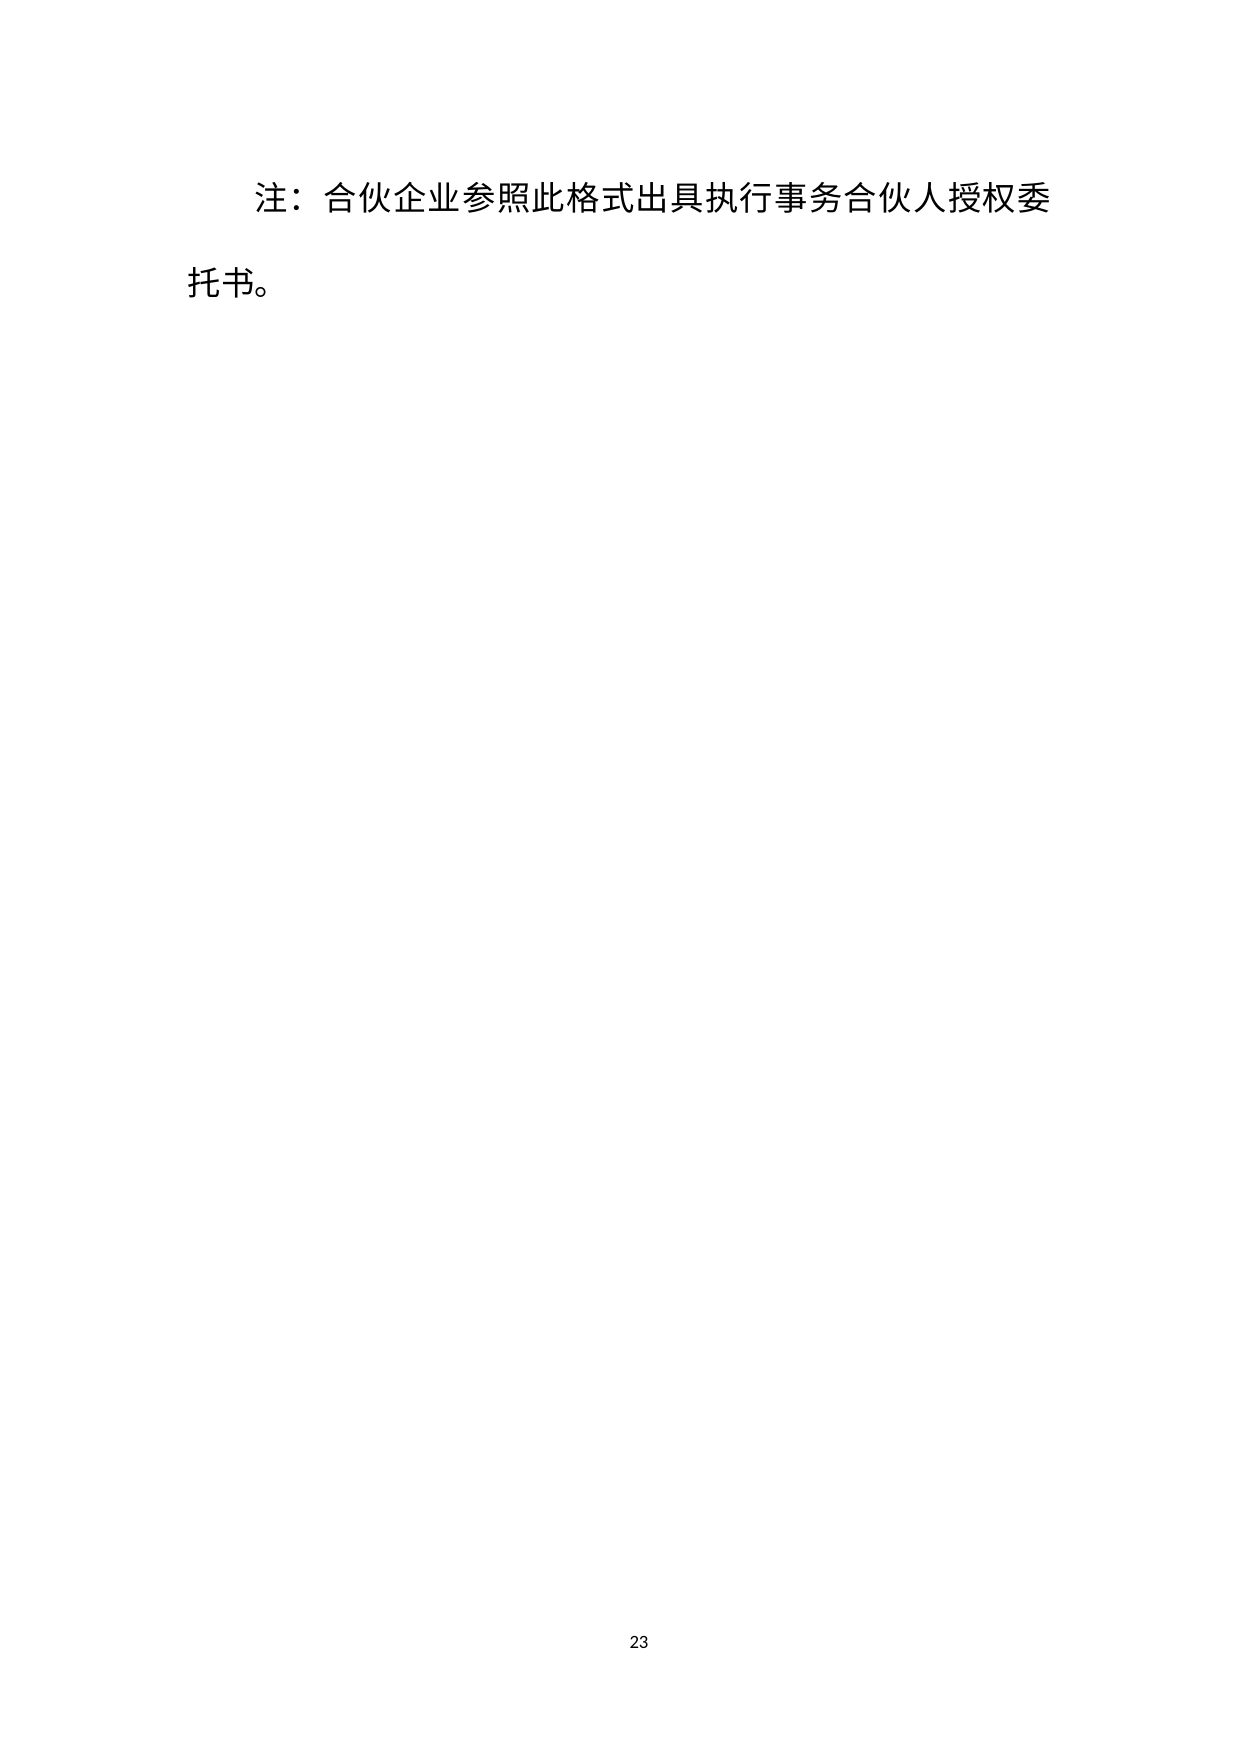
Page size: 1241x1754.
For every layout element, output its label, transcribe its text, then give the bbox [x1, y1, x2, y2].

text 注：合伙企业参照此格式出具执行事务合伙人授权委托书。 [187, 153, 1053, 323]
